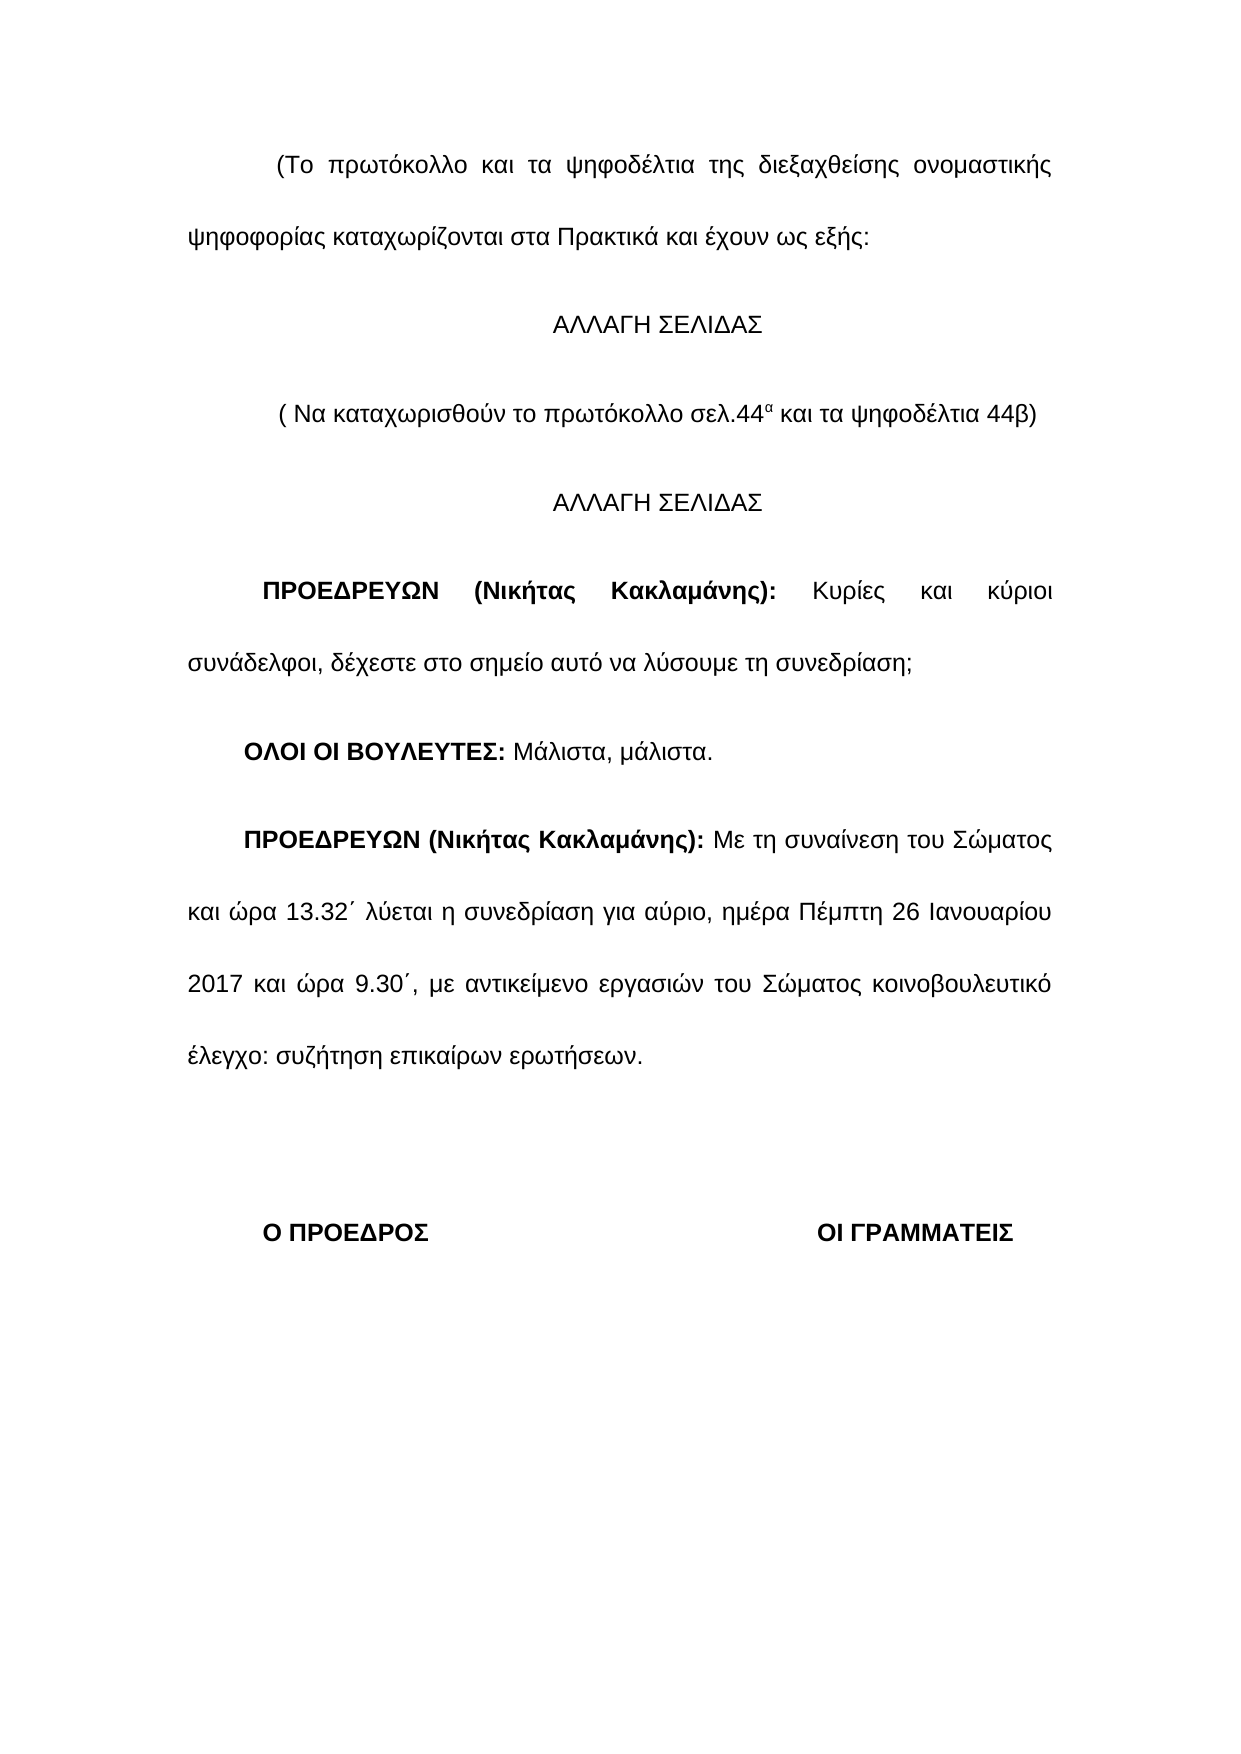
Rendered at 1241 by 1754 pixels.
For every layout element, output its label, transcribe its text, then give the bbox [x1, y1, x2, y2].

text Ο ΠΡΟΕΔΡΟΣ ΟΙ ΓΡΑΜΜΑΤΕΙΣ [187, 1218, 1053, 1246]
text ΟΛΟΙ ΟΙ ΒΟΥΛΕΥΤΕΣ: Μάλιστα, μάλιστα. [187, 736, 1053, 765]
text (Το πρωτόκολλο και τα ψηφοδέλτια της διεξαχθείσης ονομαστικής ψηφοφορίας καταχωρίζονται στα Πρακτικά και έχουν ως εξής: [187, 150, 1053, 251]
text ΠΡΟΕΔΡΕΥΩΝ (Νικήτας Κακλαμάνης): Κυρίες και κύριοι συνάδελφοι, δέχεστε στο σημείο αυτό να λύσουμε τη συνεδρίαση; [187, 576, 1053, 677]
text ΑΛΛΑΓΗ ΣΕΛΙΔΑΣ [187, 310, 1053, 339]
text ΠΡΟΕΔΡΕΥΩΝ (Νικήτας Κακλαμάνης): Με τη συναίνεση του Σώματος και ώρα 13.32΄ λύεται η συνεδρίαση για αύριο, ημέρα Πέμπτη 26 Ιανουαρίου 2017 και ώρα 9.30΄, με αντικείμενο εργασιών του Σώματος κοινοβουλευτικό έλεγχο: συζήτηση επικαίρων ερωτήσεων. [187, 825, 1053, 1069]
text ΑΛΛΑΓΗ ΣΕΛΙΔΑΣ [187, 487, 1053, 516]
text ( Να καταχωρισθούν το πρωτόκολλο σελ.44α και τα ψηφοδέλτια 44β) [187, 399, 1053, 428]
